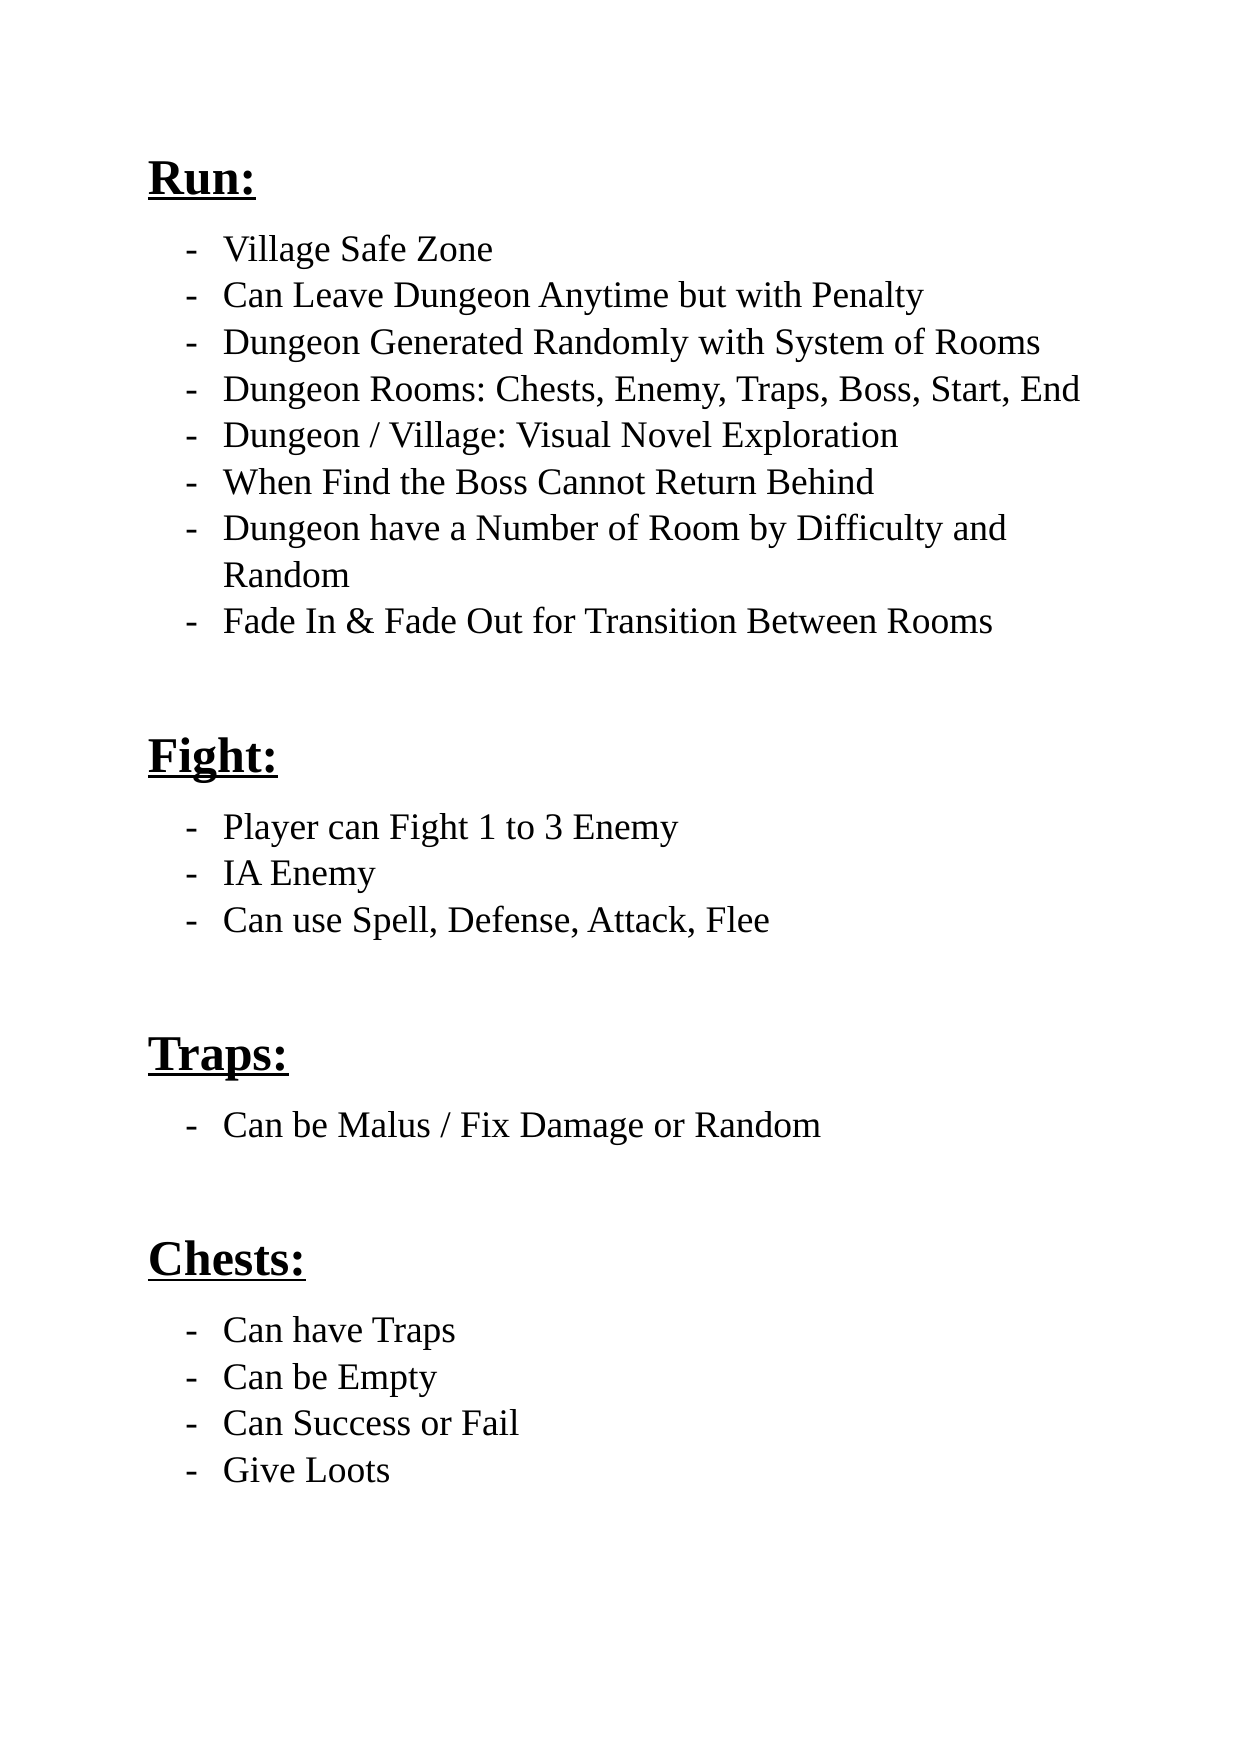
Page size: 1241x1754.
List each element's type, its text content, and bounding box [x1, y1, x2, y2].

list Can Success or Fail [185, 1401, 1093, 1444]
text Chests: [148, 1229, 1093, 1286]
list Can have Traps [185, 1308, 1093, 1351]
list Dungeon / Village: Visual Novel Exploration [185, 413, 1093, 456]
list When Find the Boss Cannot Return Behind [185, 459, 1093, 502]
list Dungeon have a Number of Room by Difficulty and Random [185, 506, 1093, 595]
list Can Leave Dungeon Anytime but with Penalty [185, 273, 1093, 316]
list Village Safe Zone [185, 226, 1093, 269]
list Can be Malus / Fix Damage or Random [185, 1102, 1093, 1146]
list Give Loots [185, 1447, 1093, 1490]
list Can use Spell, Defense, Attack, Flee [185, 897, 1093, 940]
list Dungeon Generated Randomly with System of Rooms [185, 319, 1093, 363]
list Player can Fight 1 to 3 Enemy [185, 804, 1093, 847]
text Fight: [148, 725, 1093, 783]
text Run: [148, 148, 1093, 205]
list Fade In & Fade Out for Transition Between Rooms [185, 599, 1093, 642]
list Dungeon Rooms: Chests, Enemy, Traps, Boss, Start, End [185, 366, 1093, 409]
list IA Enemy [185, 851, 1093, 894]
text Traps: [148, 1024, 1093, 1081]
list Can be Empty [185, 1354, 1093, 1397]
